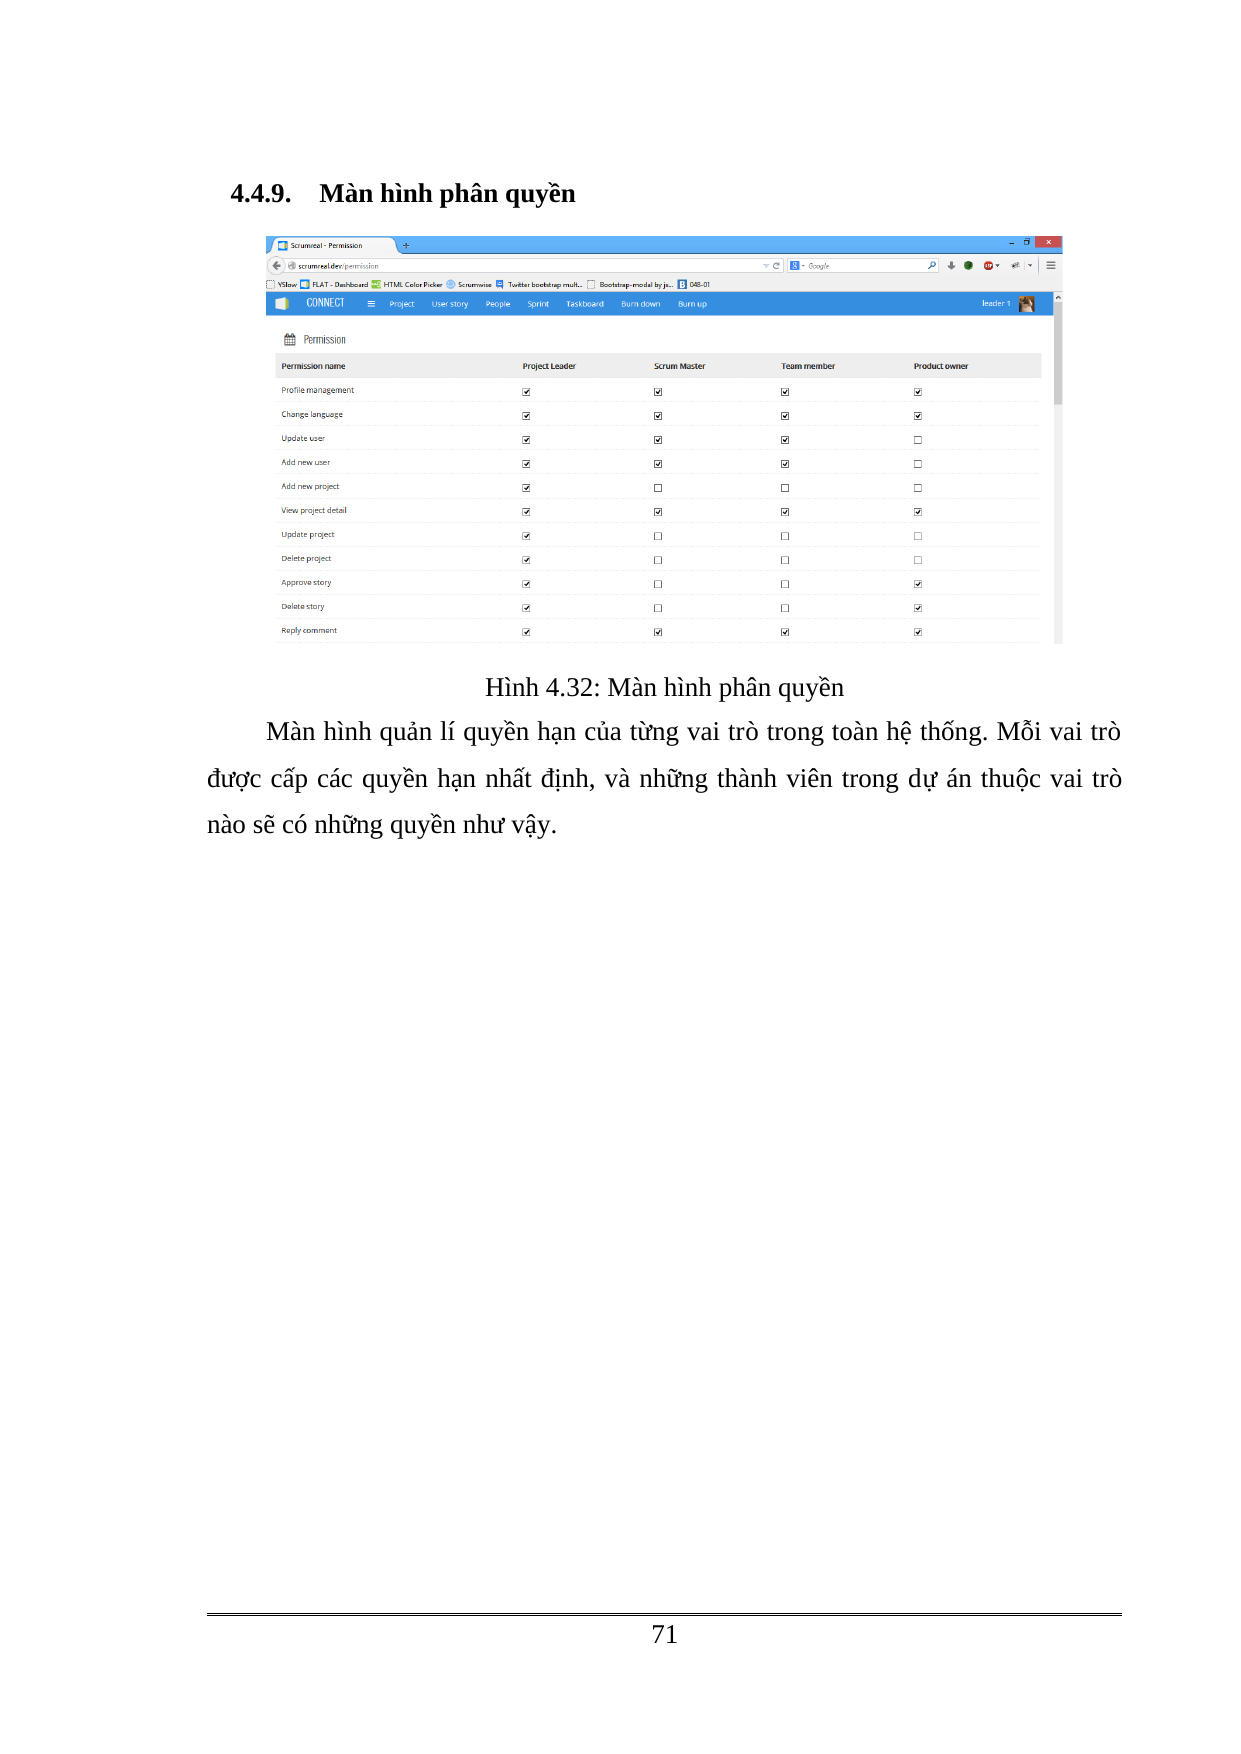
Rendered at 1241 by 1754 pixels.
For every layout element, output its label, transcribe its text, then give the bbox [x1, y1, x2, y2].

text Màn hình quản lí quyền hạn của từng vai trò trong toàn hệ thống. Mỗi vai trò được cấp các quyền hạn nhất định, và những thành viên trong dự án thuộc vai trò nào sẽ có những quyền như vậy. [207, 715, 1122, 839]
picture [266, 236, 1063, 644]
subtitle Màn hình phân quyền [230, 177, 1122, 208]
